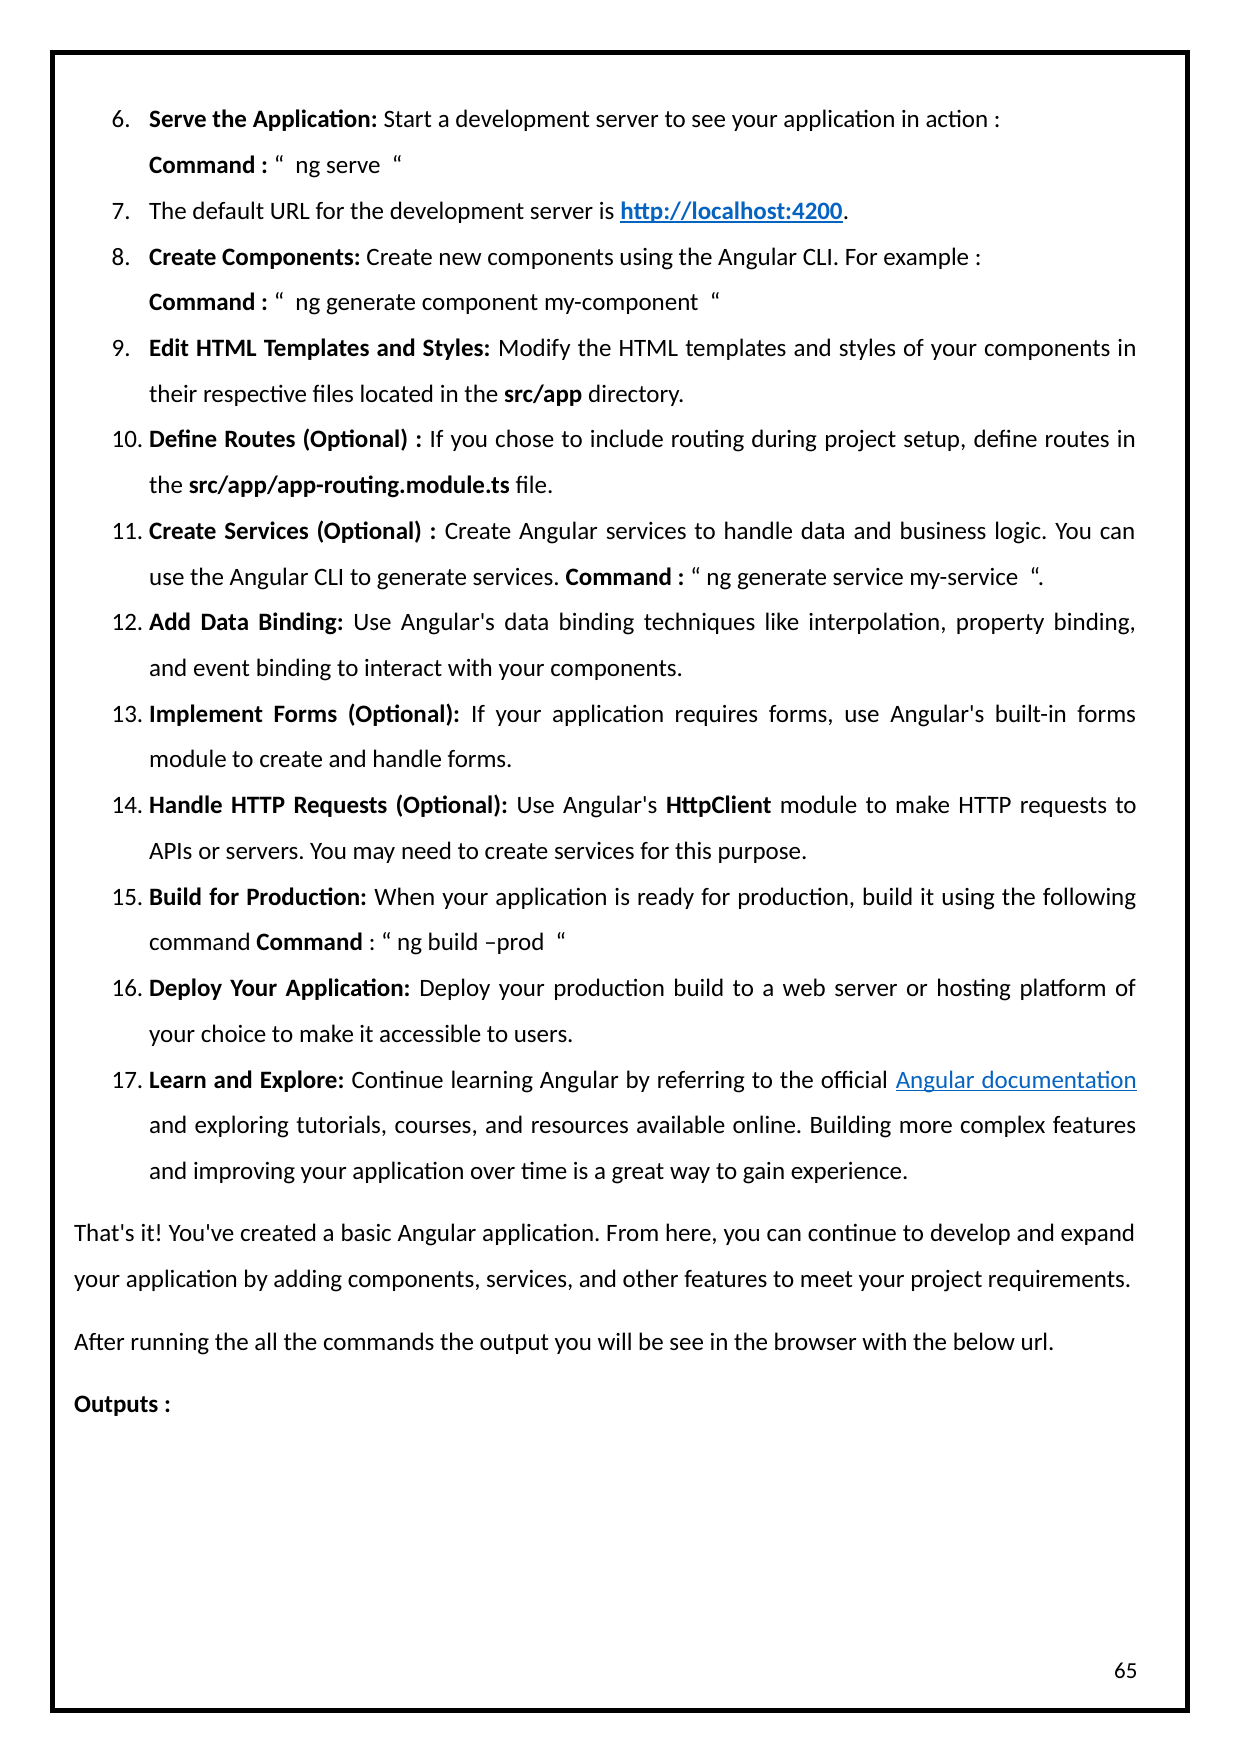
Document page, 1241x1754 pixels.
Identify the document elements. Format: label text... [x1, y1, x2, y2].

list Command : “ ng generate component my-component “ [149, 286, 1137, 317]
list Build for Production: When your application is ready for production, build it using the following command Command : “ ng build –prod “ [111, 881, 1137, 957]
text That's it! You've created a basic Angular application. From here, you can continue to develop and expand your application by adding components, services, and other features to meet your project requirements. [74, 1218, 1137, 1294]
list Define Routes (Optional) : If you chose to include routing during project setup, define routes in the src/app/app-routing.module.ts file. [111, 423, 1137, 500]
list Command : “ ng serve “ [149, 149, 1137, 180]
text After running the all the commands the output you will be see in the browser with the below url. [74, 1326, 1137, 1356]
text Outputs : [74, 1388, 1137, 1419]
list Learn and Explore: Continue learning Angular by referring to the official Angular documentation and exploring tutorials, courses, and resources available online. Building more complex features and improving your application over time is a great way to gain experience. [111, 1064, 1137, 1186]
list Add Data Binding: Use Angular's data binding techniques like interpolation, property binding, and event binding to interact with your components. [111, 606, 1137, 683]
list The default URL for the development server is http://localhost:4200. [111, 195, 1137, 225]
list Deploy Your Application: Deploy your production build to a web server or hosting platform of your choice to make it accessible to users. [111, 972, 1137, 1048]
list Create Components: Create new components using the Angular CLI. For example : [111, 241, 1137, 271]
list Create Services (Optional) : Create Angular services to handle data and business logic. You can use the Angular CLI to generate services. Command : “ ng generate service my-service “. [111, 515, 1137, 591]
list Edit HTML Templates and Styles: Modify the HTML templates and styles of your components in their respective files located in the src/app directory. [111, 332, 1137, 408]
list Handle HTTP Requests (Optional): Use Angular's HttpClient module to make HTTP requests to APIs or servers. You may need to create services for this purpose. [111, 789, 1137, 866]
list Serve the Application: Start a development server to see your application in action : [111, 103, 1137, 134]
list Implement Forms (Optional): If your application requires forms, use Angular's built-in forms module to create and handle forms. [111, 698, 1137, 774]
